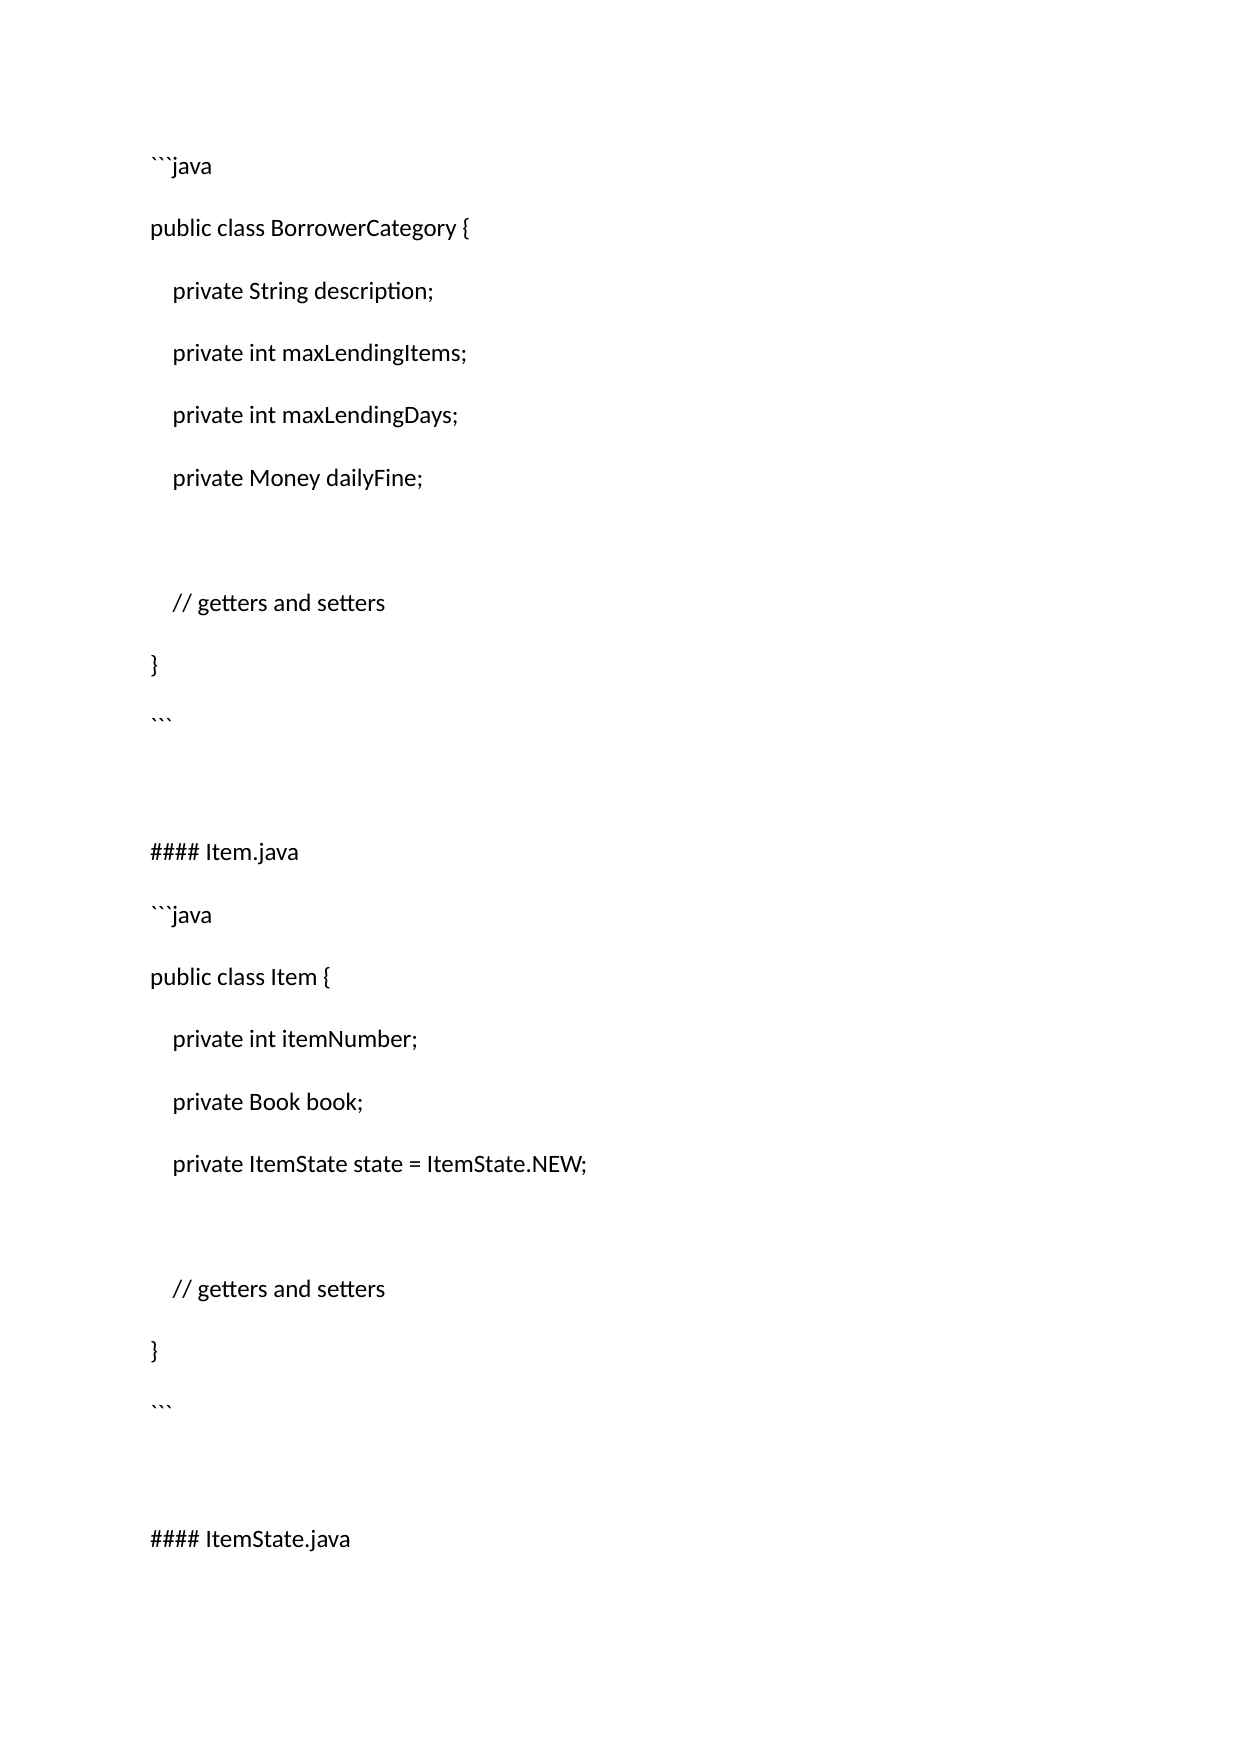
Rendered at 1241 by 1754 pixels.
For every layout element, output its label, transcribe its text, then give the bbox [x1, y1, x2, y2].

text private String description; [150, 275, 1090, 305]
text } [150, 649, 1090, 680]
text private Money dailyFine; [150, 462, 1090, 492]
text ```java [150, 899, 1090, 929]
text private ItemState state = ItemState.NEW; [150, 1148, 1090, 1179]
text ``` [150, 712, 1090, 742]
text ```java [150, 150, 1090, 181]
text private int maxLendingItems; [150, 337, 1090, 368]
text #### ItemState.java [150, 1523, 1090, 1553]
text public class BorrowerCategory { [150, 212, 1090, 243]
text private Book book; [150, 1086, 1090, 1116]
text // getters and setters [150, 587, 1090, 617]
text private int itemNumber; [150, 1023, 1090, 1054]
text } [150, 1336, 1090, 1366]
text private int maxLendingDays; [150, 399, 1090, 430]
text #### Item.java [150, 836, 1090, 867]
text public class Item { [150, 961, 1090, 992]
text ``` [150, 1398, 1090, 1428]
text // getters and setters [150, 1273, 1090, 1304]
